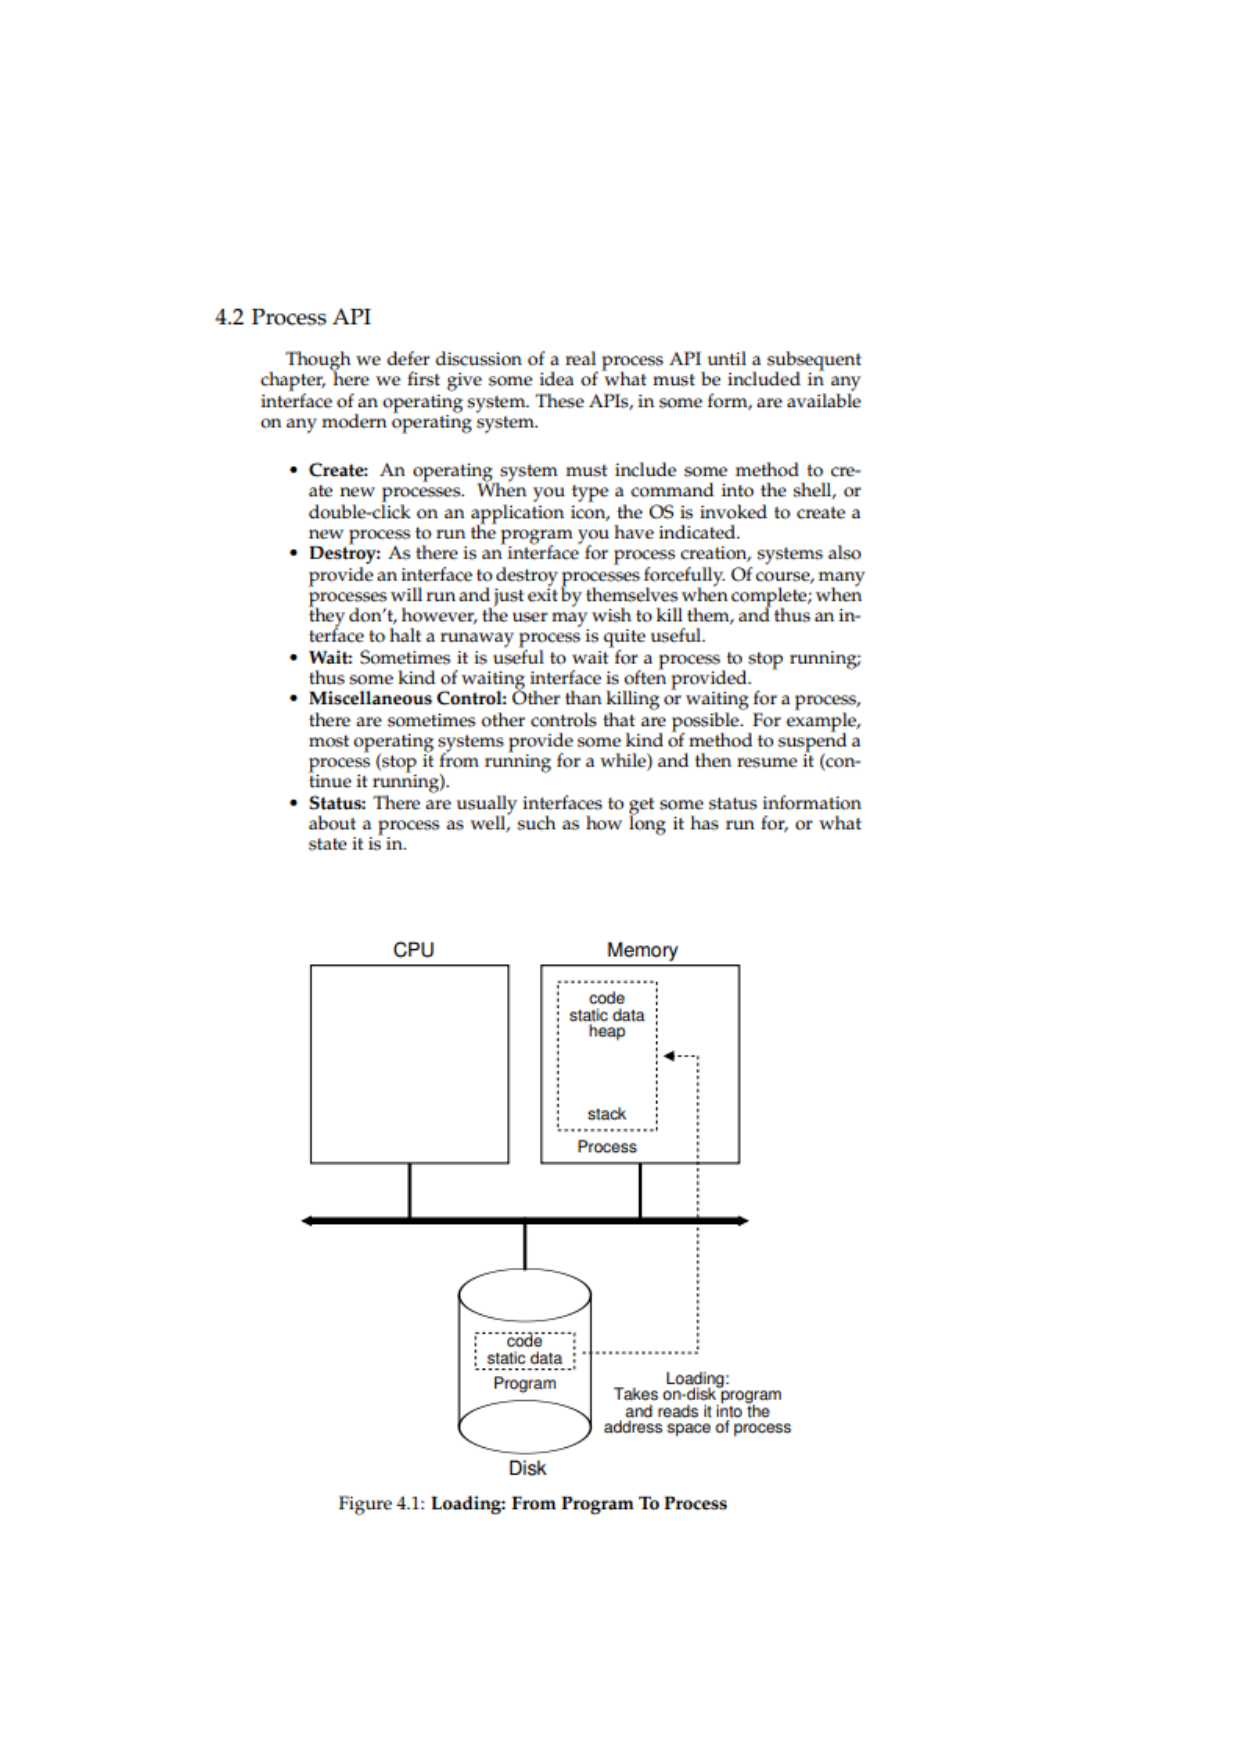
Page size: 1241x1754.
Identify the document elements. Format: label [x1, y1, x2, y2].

picture [187, 295, 927, 886]
picture [187, 900, 869, 1530]
